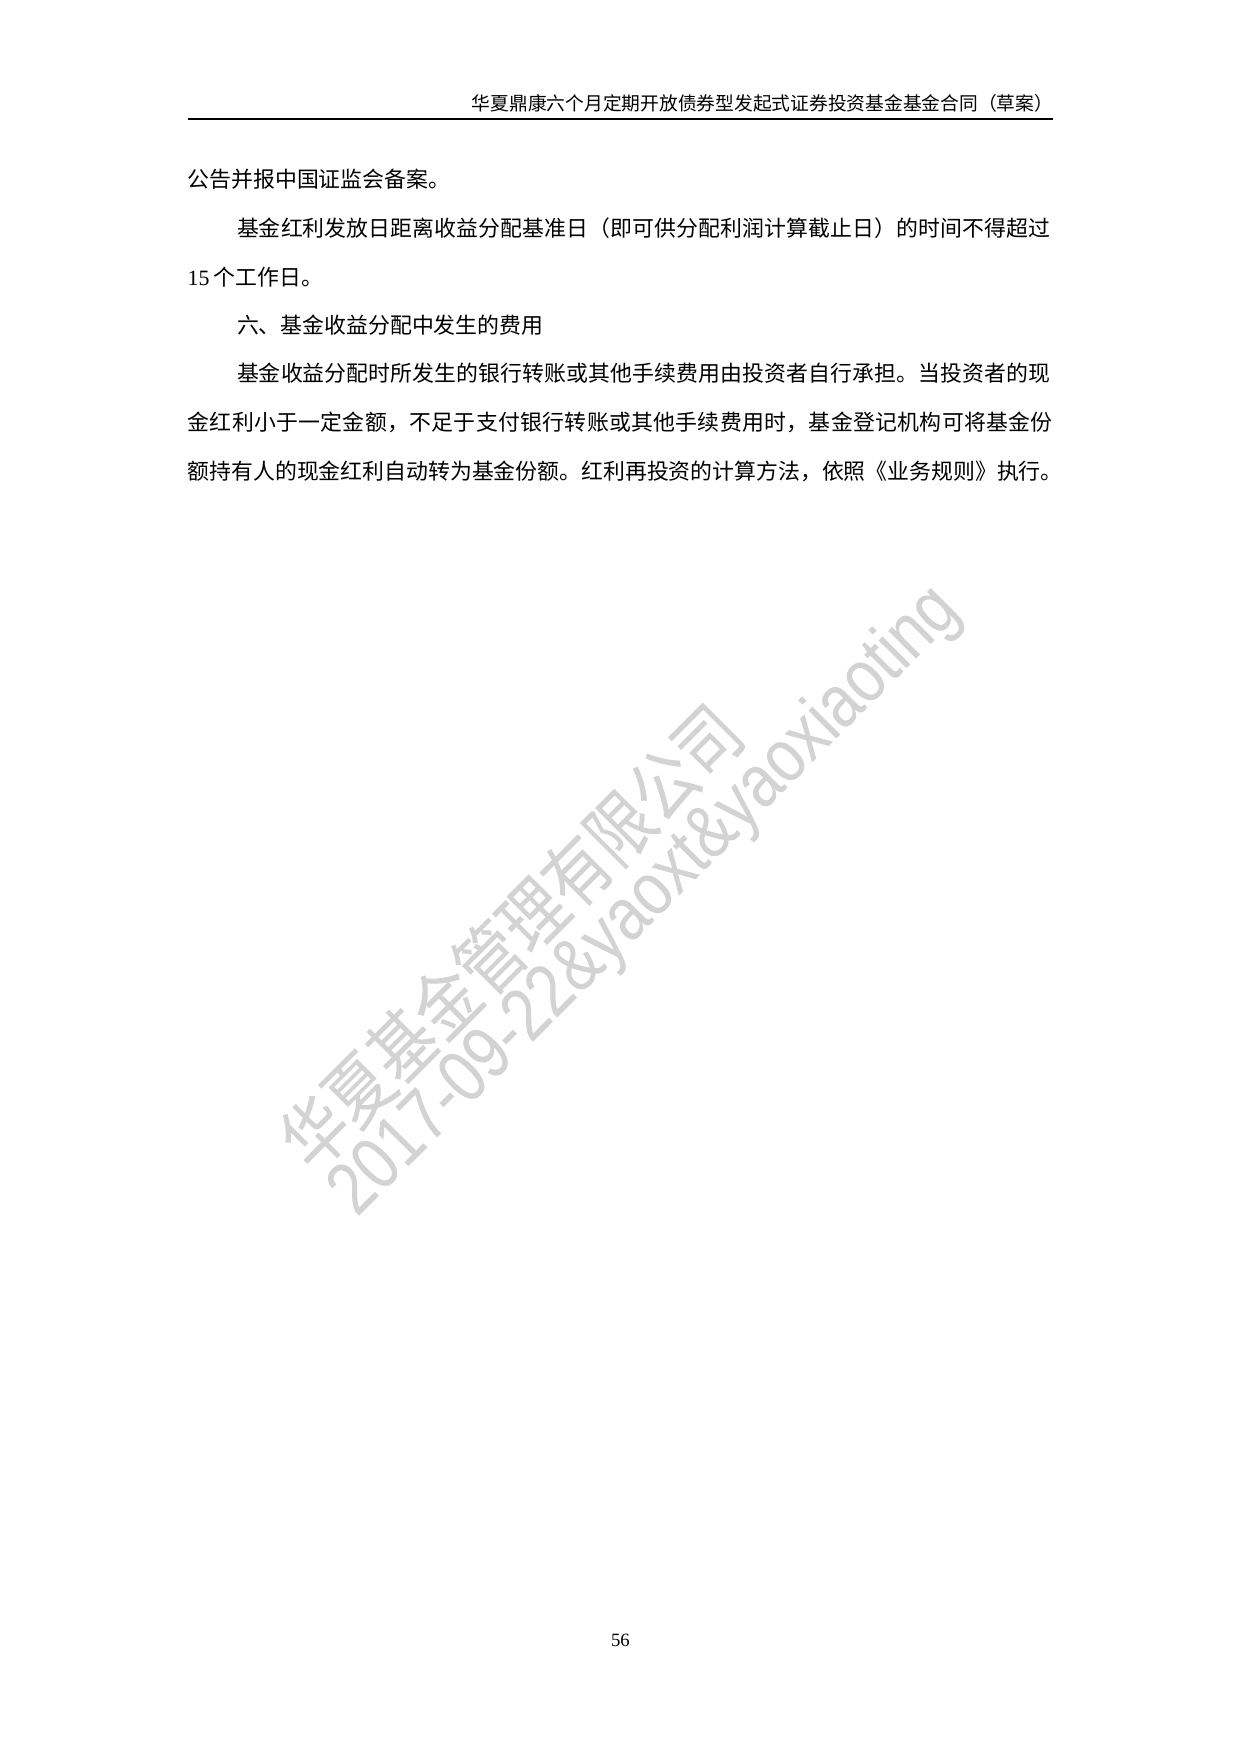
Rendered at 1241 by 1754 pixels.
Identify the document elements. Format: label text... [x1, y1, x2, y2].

text 基金红利发放日距离收益分配基准日（即可供分配利润计算截止日）的时间不得超过15个工作日。 [187, 210, 1053, 292]
text 六、基金收益分配中发生的费用 [187, 307, 1053, 340]
text 基金收益分配时所发生的银行转账或其他手续费用由投资者自行承担。当投资者的现金红利小于一定金额，不足于支付银行转账或其他手续费用时，基金登记机构可将基金份额持有人的现金红利自动转为基金份额。红利再投资的计算方法，依照《业务规则》执行。 [187, 356, 1053, 486]
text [187, 162, 1053, 194]
